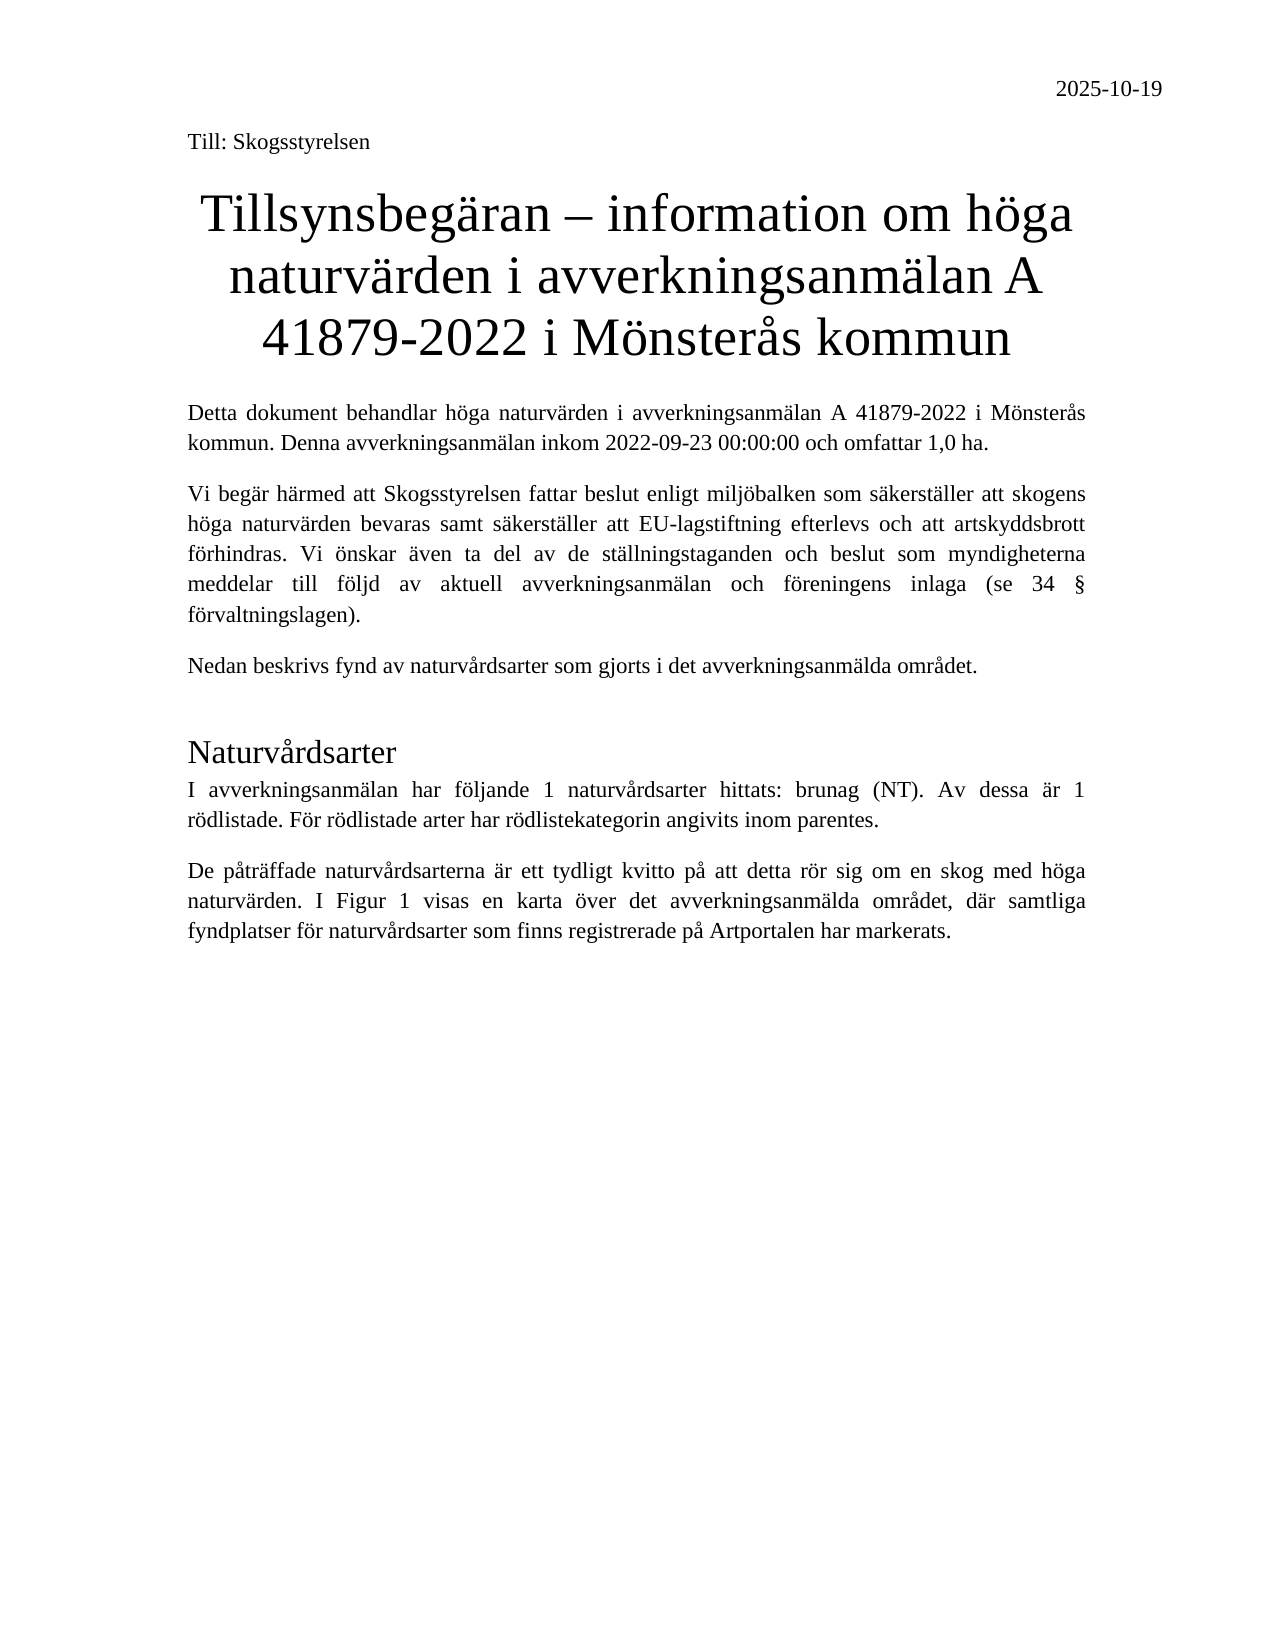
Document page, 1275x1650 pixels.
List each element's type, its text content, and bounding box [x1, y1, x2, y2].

subtitle Naturvårdsarter [187, 732, 1087, 770]
title Tillsynsbegäran – information om höga naturvärden i avverkningsanmälan A 41879-2022 i Mönsterås kommun [187, 180, 1087, 367]
text Nedan beskrivs fynd av naturvårdsarter som gjorts i det avverkningsanmälda området. [187, 652, 1087, 678]
text Detta dokument behandlar höga naturvärden i avverkningsanmälan A 41879-2022 i Mönsterås kommun. Denna avverkningsanmälan inkom 2022-09-23 00:00:00 och omfattar 1,0 ha. [187, 398, 1087, 455]
text I avverkningsanmälan har följande 1 naturvårdsarter hittats: brunag (NT). Av dessa är 1 rödlistade. För rödlistade arter har rödlistekategorin angivits inom parentes. [187, 776, 1087, 832]
text De påträffade naturvårdsarterna är ett tydligt kvitto på att detta rör sig om en skog med höga naturvärden. I Figur 1 visas en karta över det avverkningsanmälda området, där samtliga fyndplatser för naturvårdsarter som finns registrerade på Artportalen har markerats. [187, 857, 1087, 944]
text Vi begär härmed att Skogsstyrelsen fattar beslut enligt miljöbalken som säkerställer att skogens höga naturvärden bevaras samt säkerställer att EU-lagstiftning efterlevs och att artskyddsbrott förhindras. Vi önskar även ta del av de ställningstaganden och beslut som myndigheterna meddelar till följd av aktuell avverkningsanmälan och föreningens inlaga (se 34 § förvaltningslagen). [187, 480, 1087, 627]
